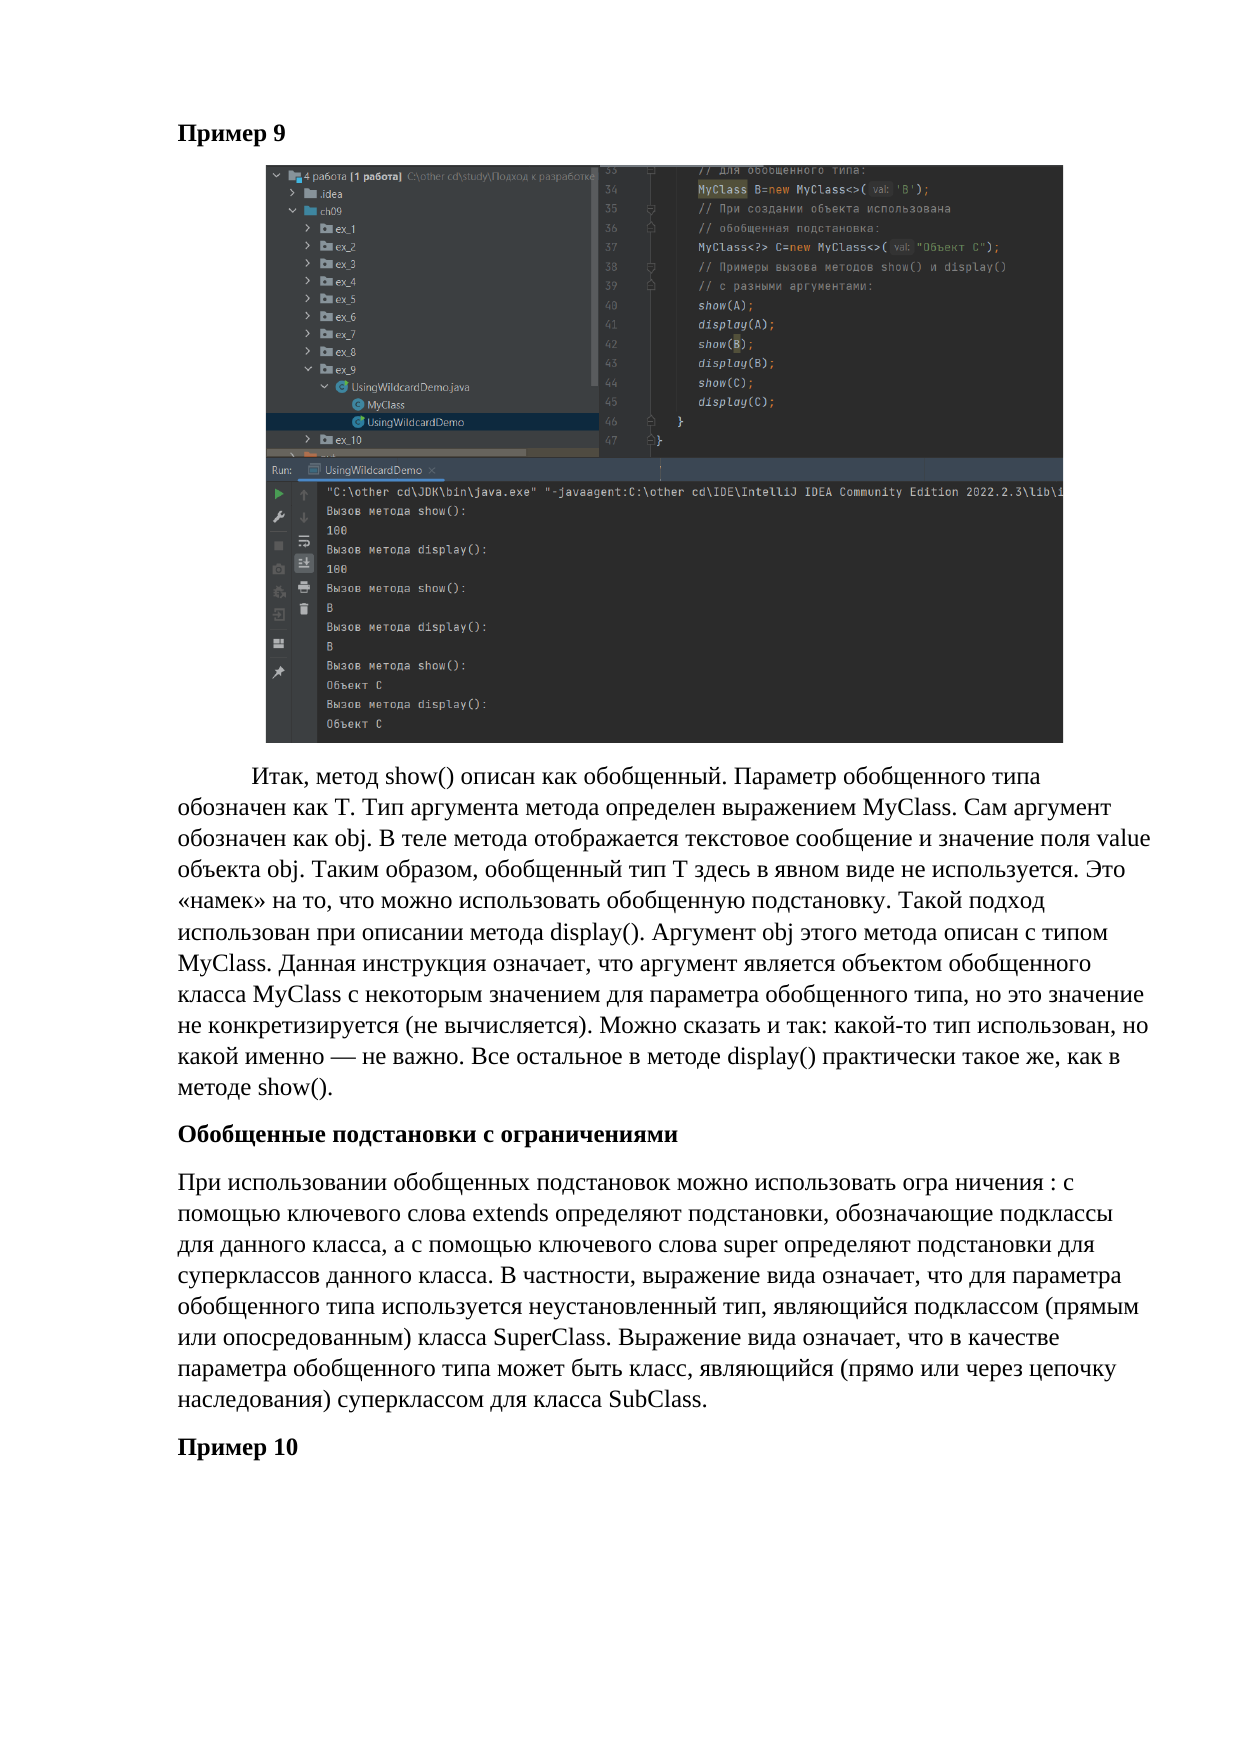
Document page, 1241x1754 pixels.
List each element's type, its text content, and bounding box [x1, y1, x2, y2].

text Обобщенные подстановки с ограничениями [177, 1119, 1152, 1148]
text Пример 9 [177, 118, 1152, 147]
text При использовании обобщенных подстановок можно использовать огра ничения : с помощью ключевого слова extends определяют подстановки, обозначающие подклассы для данного класса, а с помощью ключевого слова super определяют подстановки для суперклассов данного класса. В частности, выражение вида означает, что для параметра обобщенного типа используется неустановленный тип, являющийся подклассом (прямым или опосредованным) класса SuperClass. Выражение вида означает, что в качестве параметра обобщенного типа может быть класс, являющийся (прямо или через цепочку наследования) суперклассом для класса SubClass. [177, 1167, 1152, 1413]
text Пример 10 [177, 1432, 1152, 1461]
picture [265, 165, 1064, 743]
text Итак, метод show() описан как обобщенный. Параметр обобщенного типа обозначен как T. Тип аргумента метода определен выражением MyClass. Сам аргумент обозначен как obj. В теле метода отображается текстовое сообщение и значение поля value объекта obj. Таким образом, обобщенный тип T здесь в явном виде не используется. Это «намек» на то, что можно использовать обобщенную подстановку. Такой подход использован при описании метода display(). Аргумент obj этого метода описан с типом MyClass. Данная инструкция означает, что аргумент является объектом обобщенного класса MyClass с некоторым значением для параметра обобщенного типа, но это значение не конкретизируется (не вычисляется). Можно сказать и так: какой-то тип использован, но какой именно — не важно. Все остальное в методе display() практически такое же, как в методе show(). [177, 761, 1152, 1101]
